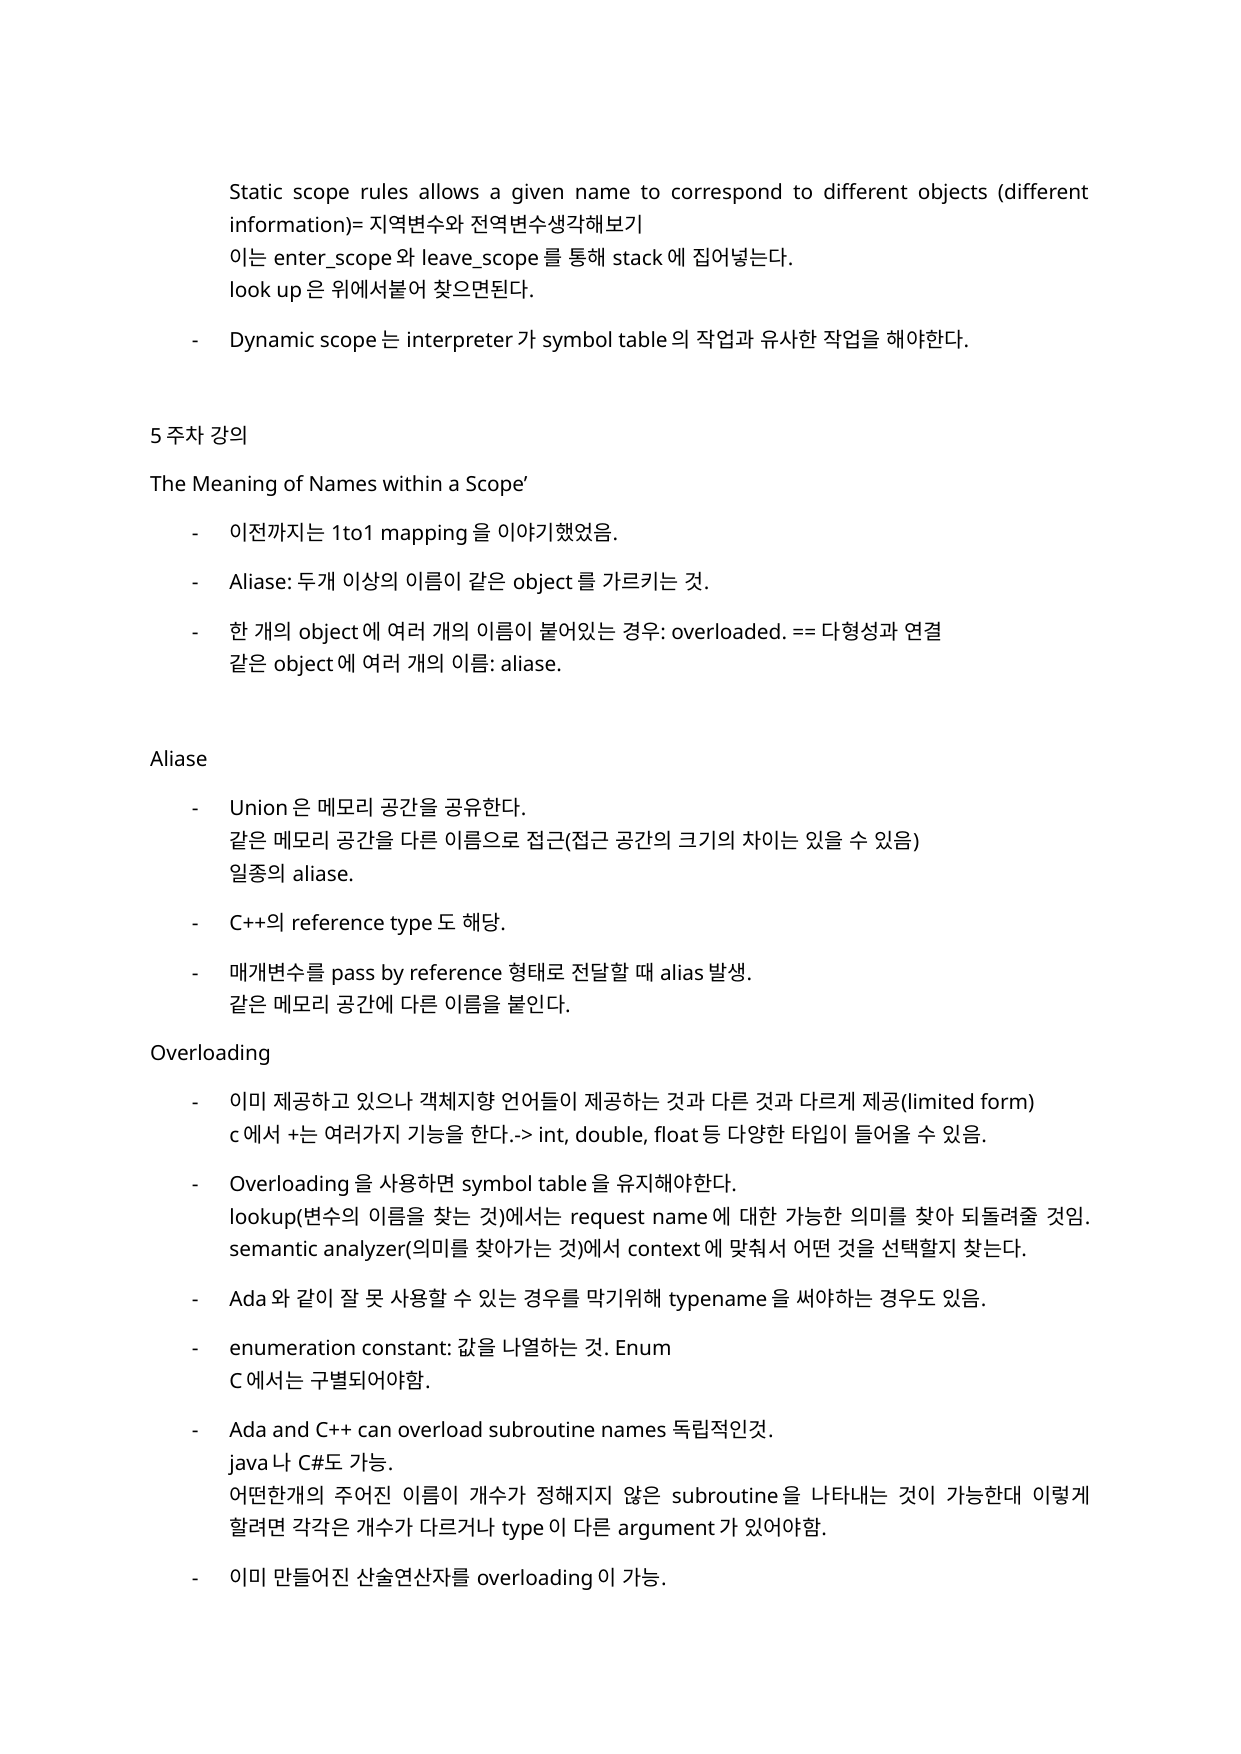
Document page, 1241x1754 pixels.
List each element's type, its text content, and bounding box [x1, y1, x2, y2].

list Ada와 같이 잘 못 사용할 수 있는 경우를 막기위해 typename을 써야하는 경우도 있음. [192, 1282, 1090, 1312]
list 이미 제공하고 있으나 객체지향 언어들이 제공하는 것과 다른 것과 다르게 제공(limited form) c에서 +는 여러가지 기능을 한다.-> int, double, float등 다양한 타입이 들어올 수 있음. [192, 1085, 1090, 1148]
list C++의 reference type도 해당. [192, 906, 1090, 937]
list Ada and C++ can overload subroutine names 독립적인것. java나 C#도 가능. 어떤한개의 주어진 이름이 개수가 정해지지 않은 subroutine을 나타내는 것이 가능한대 이렇게 할려면 각각은 개수가 다르거나 type이 다른 argument가 있어야함. [192, 1413, 1090, 1542]
list 한 개의 object에 여러 개의 이름이 붙어있는 경우: overloaded. == 다형성과 연결 같은 object에 여러 개의 이름: aliase. [192, 615, 1090, 678]
list Dynamic scope는 interpreter가 symbol table의 작업과 유사한 작업을 해야한다. [192, 323, 1090, 353]
list Overloading을 사용하면 symbol table을 유지해야한다. lookup(변수의 이름을 찾는 것)에서는 request name에 대한 가능한 의미를 찾아 되돌려줄 것임. semantic analyzer(의미를 찾아가는 것)에서 context에 맞춰서 어떤 것을 선택할지 찾는다. [192, 1167, 1090, 1263]
text 5주차 강의 [150, 419, 1090, 450]
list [192, 177, 1090, 304]
text Overloading [150, 1038, 1090, 1066]
list 매개변수를 pass by reference 형태로 전달할 때 alias발생. 같은 메모리 공간에 다른 이름을 붙인다. [192, 956, 1090, 1019]
text Aliase [150, 744, 1090, 773]
list Union은 메모리 공간을 공유한다. 같은 메모리 공간을 다른 이름으로 접근(접근 공간의 크기의 차이는 있을 수 있음) 일종의 aliase. [192, 792, 1090, 887]
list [192, 1561, 1090, 1591]
list enumeration constant: 값을 나열하는 것. Enum C에서는 구별되어야함. [192, 1331, 1090, 1394]
list Aliase: 두개 이상의 이름이 같은 object를 가르키는 것. [192, 566, 1090, 596]
text The Meaning of Names within a Scope’ [150, 469, 1090, 497]
list 이전까지는 1to1 mapping을 이야기했었음. [192, 516, 1090, 546]
